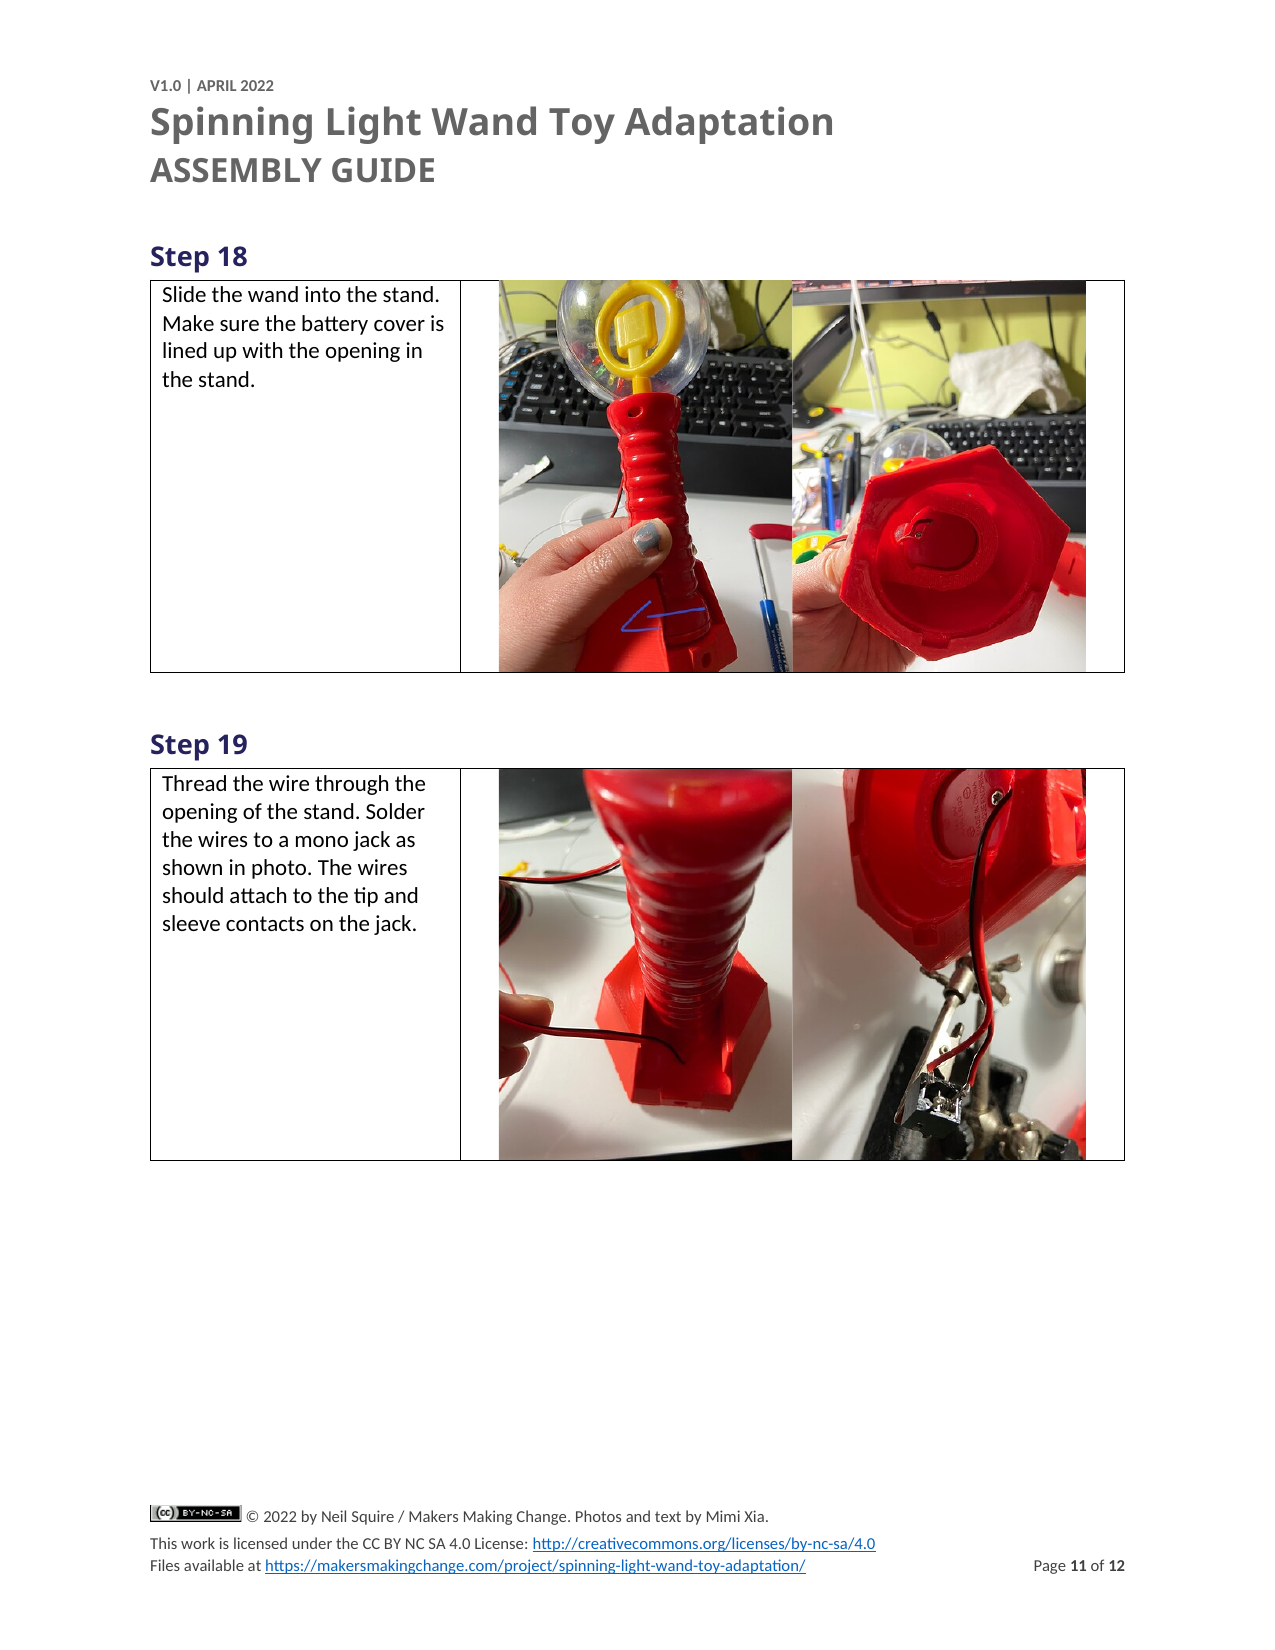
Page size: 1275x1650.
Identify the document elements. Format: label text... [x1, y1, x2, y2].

table_header [1086, 281, 1124, 672]
subtitle Step 19 [150, 726, 1125, 762]
table_header Thread the wire through the opening of the stand. Solder the wires to a mono jack as shown in photo. The wires should attach to the tip and sleeve contacts on the jack. [151, 769, 460, 1160]
table_header [461, 769, 498, 1160]
picture [498, 769, 1086, 1160]
table_header Slide the wand into the stand. Make sure the battery cover is lined up with the opening in the stand. [151, 281, 460, 672]
subtitle Step 18 [150, 237, 1125, 274]
picture [150, 1505, 242, 1522]
picture [498, 280, 1086, 672]
table_header [1086, 769, 1124, 1160]
table_header [461, 281, 498, 672]
